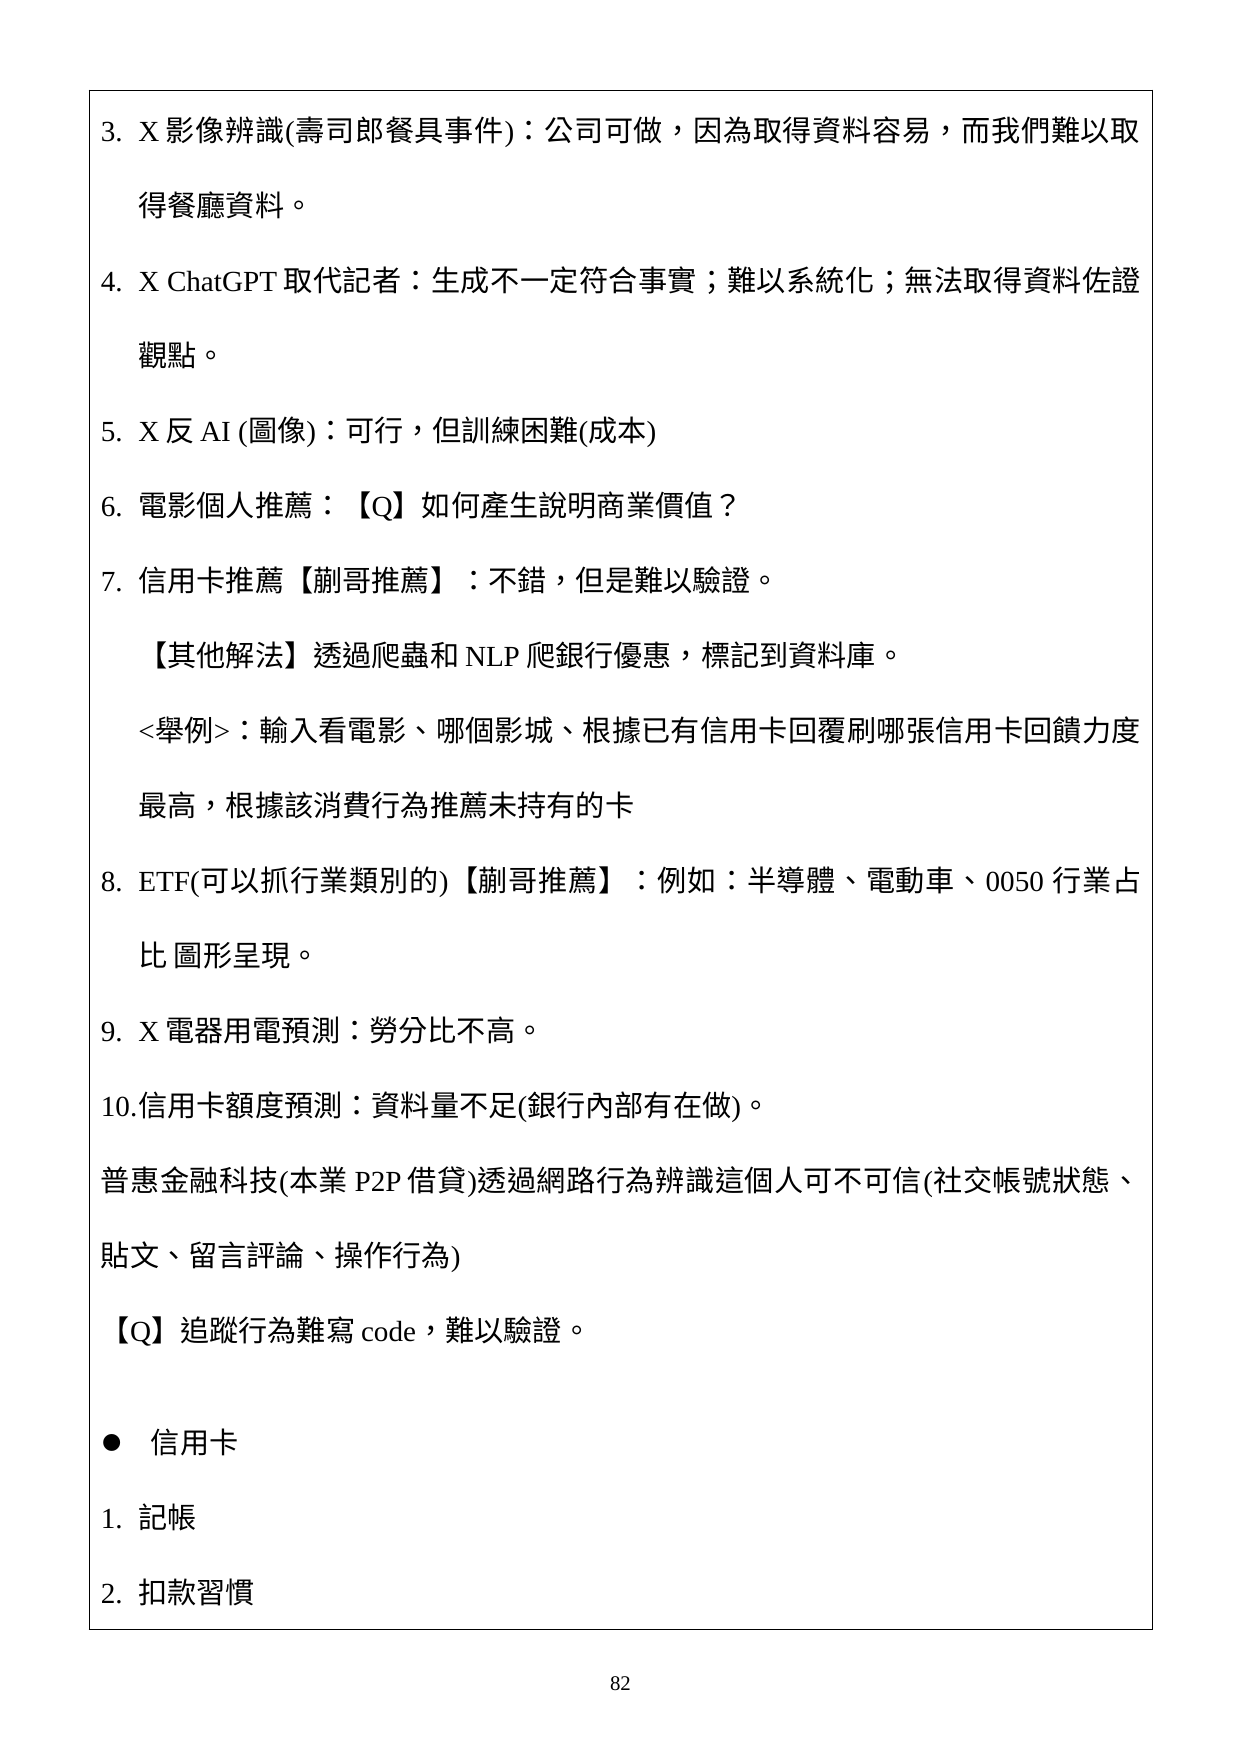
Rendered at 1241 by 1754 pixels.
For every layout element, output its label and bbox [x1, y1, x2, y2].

table_cell [90, 91, 1152, 1628]
